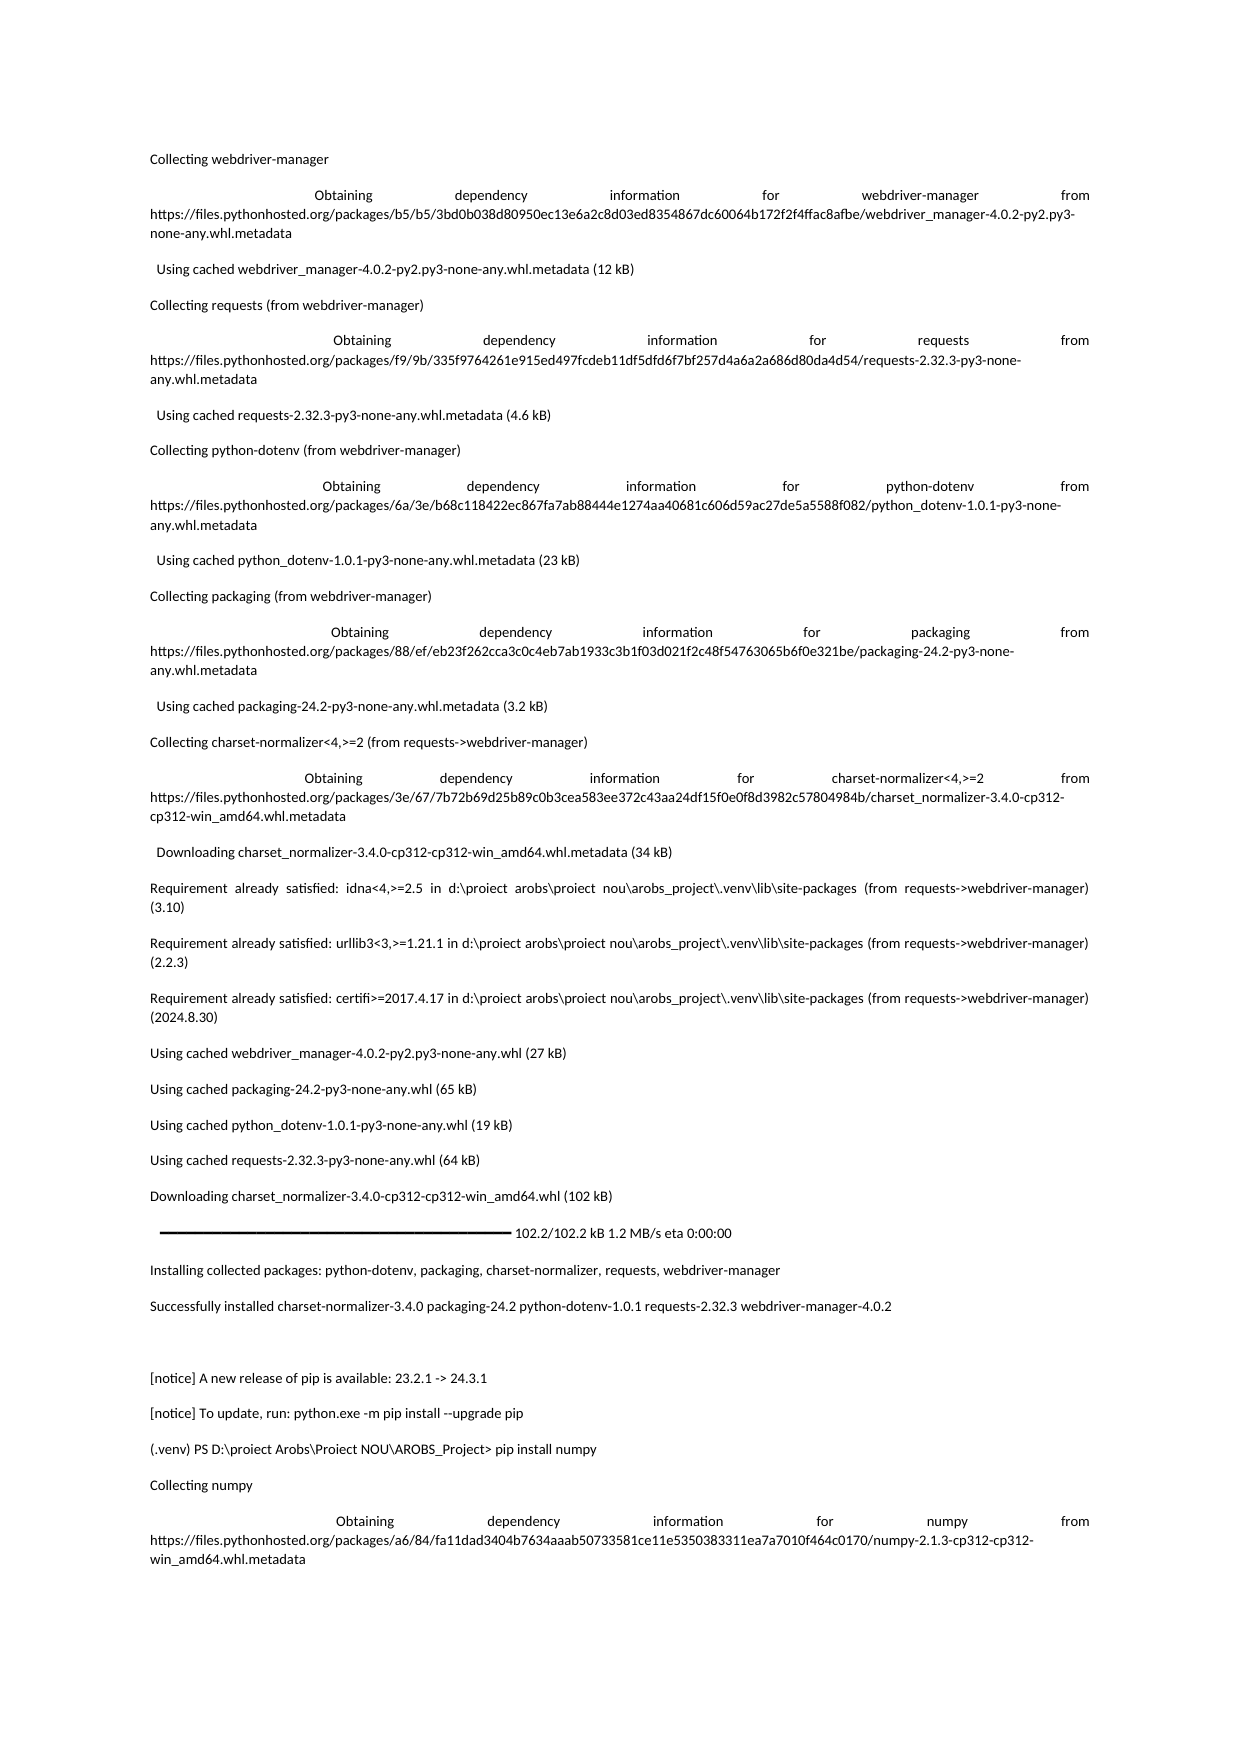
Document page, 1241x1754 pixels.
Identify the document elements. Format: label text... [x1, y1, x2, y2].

text Installing collected packages: python-dotenv, packaging, charset-normalizer, requests, webdriver-manager [150, 1261, 1090, 1279]
text Using cached packaging-24.2-py3-none-any.whl.metadata (3.2 kB) [150, 697, 1090, 715]
text Obtaining dependency information for requests from https://files.pythonhosted.org/packages/f9/9b/335f9764261e915ed497fcdeb11df5dfd6f7bf257d4a6a2a686d80da4d54/requests-2.32.3-py3-none-any.whl.metadata [150, 332, 1090, 388]
text Requirement already satisfied: certifi>=2017.4.17 in d:\proiect arobs\proiect nou\arobs_project\.venv\lib\site-packages (from requests->webdriver-manager) (2024.8.30) [150, 989, 1090, 1026]
text Using cached python_dotenv-1.0.1-py3-none-any.whl.metadata (23 kB) [150, 552, 1090, 569]
text Using cached webdriver_manager-4.0.2-py2.py3-none-any.whl (27 kB) [150, 1044, 1090, 1062]
text [notice] A new release of pip is available: 23.2.1 -> 24.3.1 [150, 1369, 1090, 1387]
text Using cached requests-2.32.3-py3-none-any.whl.metadata (4.6 kB) [150, 406, 1090, 424]
text Collecting requests (from webdriver-manager) [150, 296, 1090, 314]
text Using cached webdriver_manager-4.0.2-py2.py3-none-any.whl.metadata (12 kB) [150, 260, 1090, 278]
text (.venv) PS D:\proiect Arobs\Proiect NOU\AROBS_Project> pip install numpy [150, 1441, 1090, 1458]
text Collecting python-dotenv (from webdriver-manager) [150, 442, 1090, 459]
text Collecting numpy [150, 1476, 1090, 1494]
text Collecting charset-normalizer<4,>=2 (from requests->webdriver-manager) [150, 733, 1090, 751]
text [notice] To update, run: python.exe -m pip install --upgrade pip [150, 1405, 1090, 1423]
text Obtaining dependency information for packaging from https://files.pythonhosted.org/packages/88/ef/eb23f262cca3c0c4eb7ab1933c3b1f03d021f2c48f54763065b6f0e321be/packaging-24.2-py3-none-any.whl.metadata [150, 623, 1090, 679]
text Using cached python_dotenv-1.0.1-py3-none-any.whl (19 kB) [150, 1116, 1090, 1134]
text Obtaining dependency information for python-dotenv from https://files.pythonhosted.org/packages/6a/3e/b68c118422ec867fa7ab88444e1274aa40681c606d59ac27de5a5588f082/python_dotenv-1.0.1-py3-none-any.whl.metadata [150, 477, 1090, 534]
text Collecting webdriver-manager [150, 150, 1090, 168]
text Requirement already satisfied: idna<4,>=2.5 in d:\proiect arobs\proiect nou\arobs_project\.venv\lib\site-packages (from requests->webdriver-manager) (3.10) [150, 879, 1090, 916]
text Using cached requests-2.32.3-py3-none-any.whl (64 kB) [150, 1152, 1090, 1169]
text Requirement already satisfied: urllib3<3,>=1.21.1 in d:\proiect arobs\proiect nou\arobs_project\.venv\lib\site-packages (from requests->webdriver-manager) (2.2.3) [150, 934, 1090, 971]
text ━━━━━━━━━━━━━━━━━━━━━━━━━━━━━━━━━━━━━━━━ 102.2/102.2 kB 1.2 MB/s eta 0:00:00 [150, 1223, 1090, 1243]
text Downloading charset_normalizer-3.4.0-cp312-cp312-win_amd64.whl.metadata (34 kB) [150, 843, 1090, 861]
text Collecting packaging (from webdriver-manager) [150, 587, 1090, 605]
text Obtaining dependency information for numpy from https://files.pythonhosted.org/packages/a6/84/fa11dad3404b7634aaab50733581ce11e5350383311ea7a7010f464c0170/numpy-2.1.3-cp312-cp312-win_amd64.whl.metadata [150, 1512, 1090, 1568]
text Obtaining dependency information for webdriver-manager from https://files.pythonhosted.org/packages/b5/b5/3bd0b038d80950ec13e6a2c8d03ed8354867dc60064b172f2f4ffac8afbe/webdriver_manager-4.0.2-py2.py3-none-any.whl.metadata [150, 186, 1090, 242]
text Downloading charset_normalizer-3.4.0-cp312-cp312-win_amd64.whl (102 kB) [150, 1187, 1090, 1205]
text Using cached packaging-24.2-py3-none-any.whl (65 kB) [150, 1080, 1090, 1098]
text Obtaining dependency information for charset-normalizer<4,>=2 from https://files.pythonhosted.org/packages/3e/67/7b72b69d25b89c0b3cea583ee372c43aa24df15f0e0f8d3982c57804984b/charset_normalizer-3.4.0-cp312-cp312-win_amd64.whl.metadata [150, 769, 1090, 825]
text Successfully installed charset-normalizer-3.4.0 packaging-24.2 python-dotenv-1.0.1 requests-2.32.3 webdriver-manager-4.0.2 [150, 1297, 1090, 1315]
